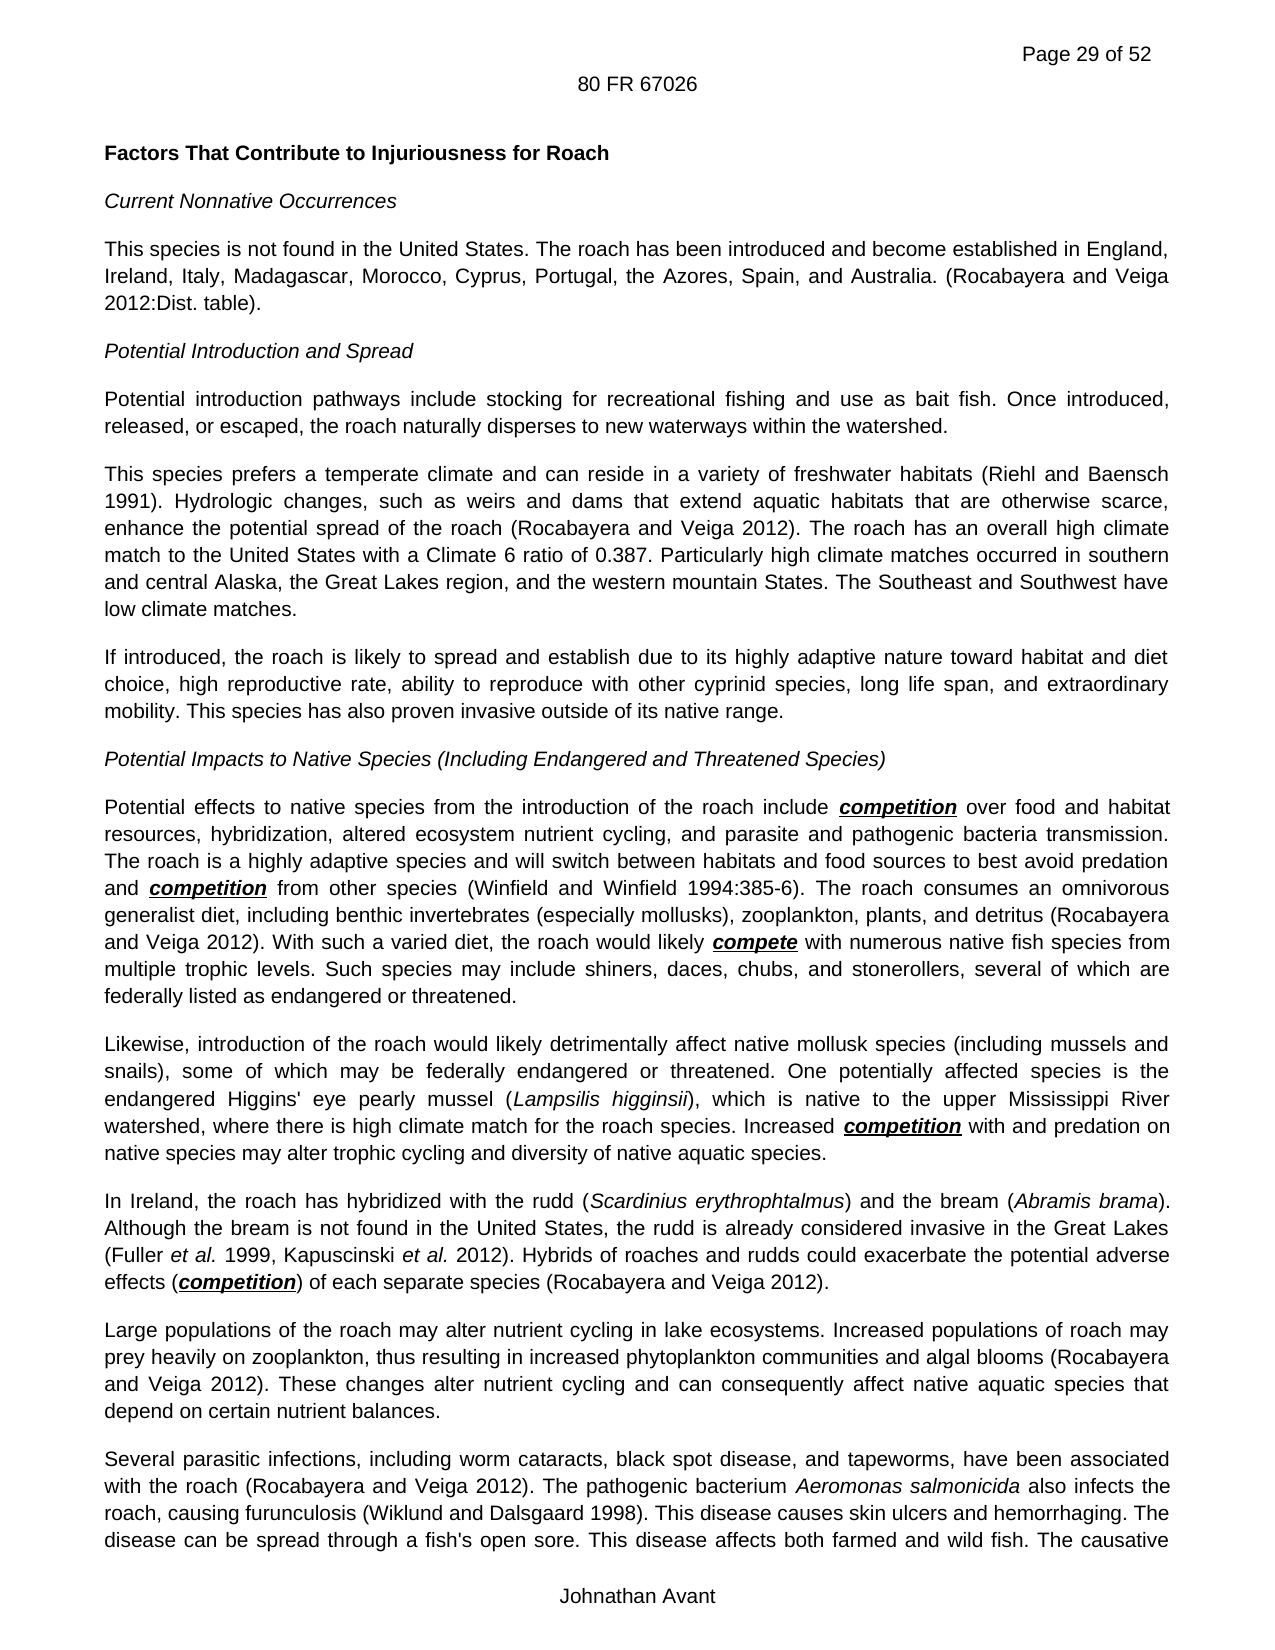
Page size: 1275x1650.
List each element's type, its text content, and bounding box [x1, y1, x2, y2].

text Current Nonnative Occurrences [104, 185, 1171, 212]
text If introduced, the roach is likely to spread and establish due to its highly adaptive nature toward habitat and diet choice, high reproductive rate, ability to reproduce with other cyprinid species, long life span, and extraordinary mobility. This species has also proven invasive outside of its native range. [104, 642, 1171, 723]
text Potential Introduction and Spread [104, 335, 1171, 362]
text Potential introduction pathways include stocking for recreational fishing and use as bait fish. Once introduced, released, or escaped, the roach naturally disperses to new waterways within the watershed. [104, 383, 1171, 437]
text In Ireland, the roach has hybridized with the rudd (Scardinius erythrophtalmus) and the bream (Abramis brama). Although the bream is not found in the United States, the rudd is already considered invasive in the Great Lakes (Fuller et al. 1999, Kapuscinski et al. 2012). Hybrids of roaches and rudds could exacerbate the potential adverse effects (competition) of each separate species (Rocabayera and Veiga 2012). [104, 1185, 1171, 1294]
text Potential effects to native species from the introduction of the roach include competition over food and habitat resources, hybridization, altered ecosystem nutrient cycling, and parasite and pathogenic bacteria transmission. The roach is a highly adaptive species and will switch between habitats and food sources to best avoid predation and competition from other species (Winfield and Winfield 1994:385-6). The roach consumes an omnivorous generalist diet, including benthic invertebrates (especially mollusks), zooplankton, plants, and detritus (Rocabayera and Veiga 2012). With such a varied diet, the roach would likely compete with numerous native fish species from multiple trophic levels. Such species may include shiners, daces, chubs, and stonerollers, several of which are federally listed as endangered or threatened. [104, 792, 1171, 1008]
text Large populations of the roach may alter nutrient cycling in lake ecosystems. Increased populations of roach may prey heavily on zooplankton, thus resulting in increased phytoplankton communities and algal blooms (Rocabayera and Veiga 2012). These changes alter nutrient cycling and can consequently affect native aquatic species that depend on certain nutrient balances. [104, 1314, 1171, 1423]
text This species is not found in the United States. The roach has been introduced and become established in England, Ireland, Italy, Madagascar, Morocco, Cyprus, Portugal, the Azores, Spain, and Australia. (Rocabayera and Veiga 2012:Dist. table). [104, 233, 1171, 314]
text This species prefers a temperate climate and can reside in a variety of freshwater habitats (Riehl and Baensch 1991). Hydrologic changes, such as weirs and dams that extend aquatic habitats that are otherwise scarce, enhance the potential spread of the roach (Rocabayera and Veiga 2012). The roach has an overall high climate match to the United States with a Climate 6 ratio of 0.387. Particularly high climate matches occurred in southern and central Alaska, the Great Lakes region, and the western mountain States. The Southeast and Southwest have low climate matches. [104, 458, 1171, 621]
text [104, 1444, 1171, 1552]
text Likewise, introduction of the roach would likely detrimentally affect native mollusk species (including mussels and snails), some of which may be federally endangered or threatened. One potentially affected species is the endangered Higgins' eye pearly mussel (Lampsilis higginsii), which is native to the upper Mississippi River watershed, where there is high climate match for the roach species. Increased competition with and predation on native species may alter trophic cycling and diversity of native aquatic species. [104, 1029, 1171, 1164]
text Factors That Contribute to Injuriousness for Roach [104, 137, 1171, 164]
text Potential Impacts to Native Species (Including Endangered and Threatened Species) [104, 744, 1171, 771]
